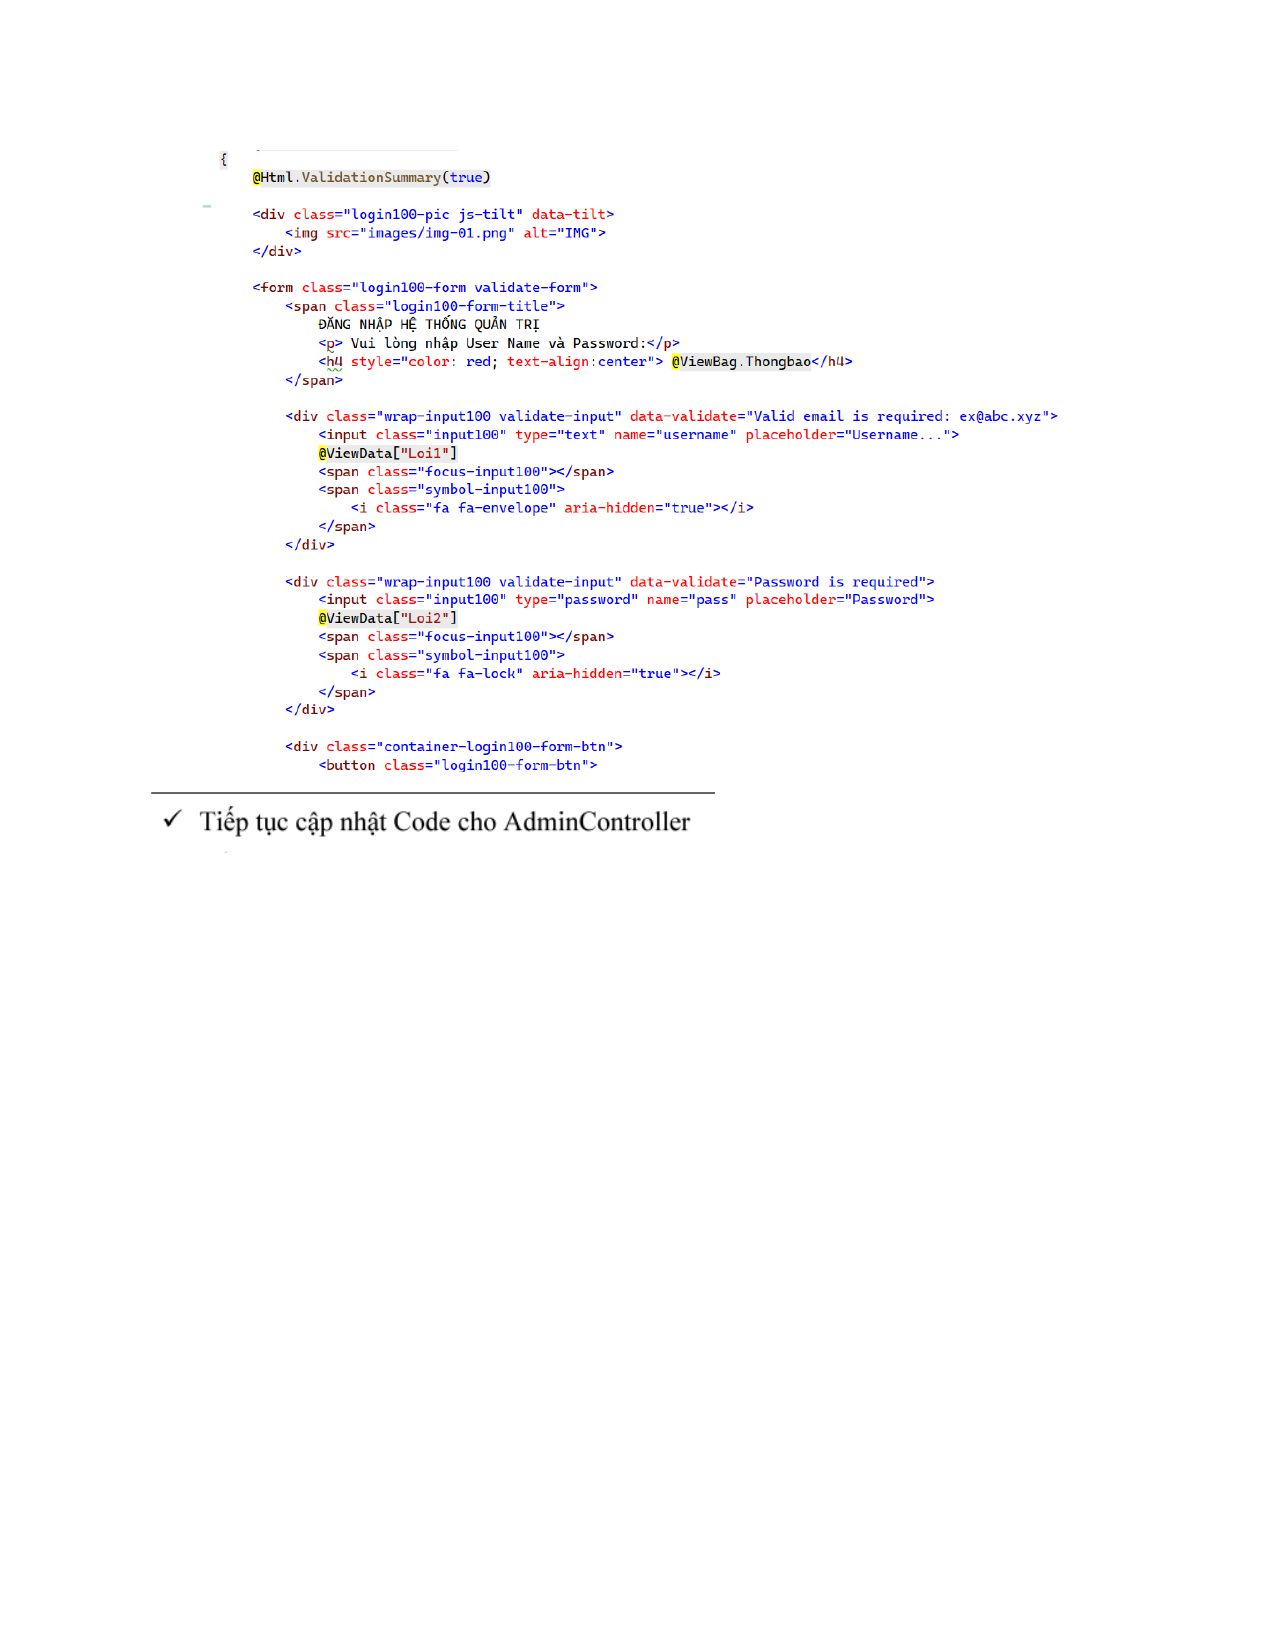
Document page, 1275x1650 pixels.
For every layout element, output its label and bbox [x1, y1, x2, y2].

picture [150, 790, 715, 853]
picture [150, 150, 1125, 772]
